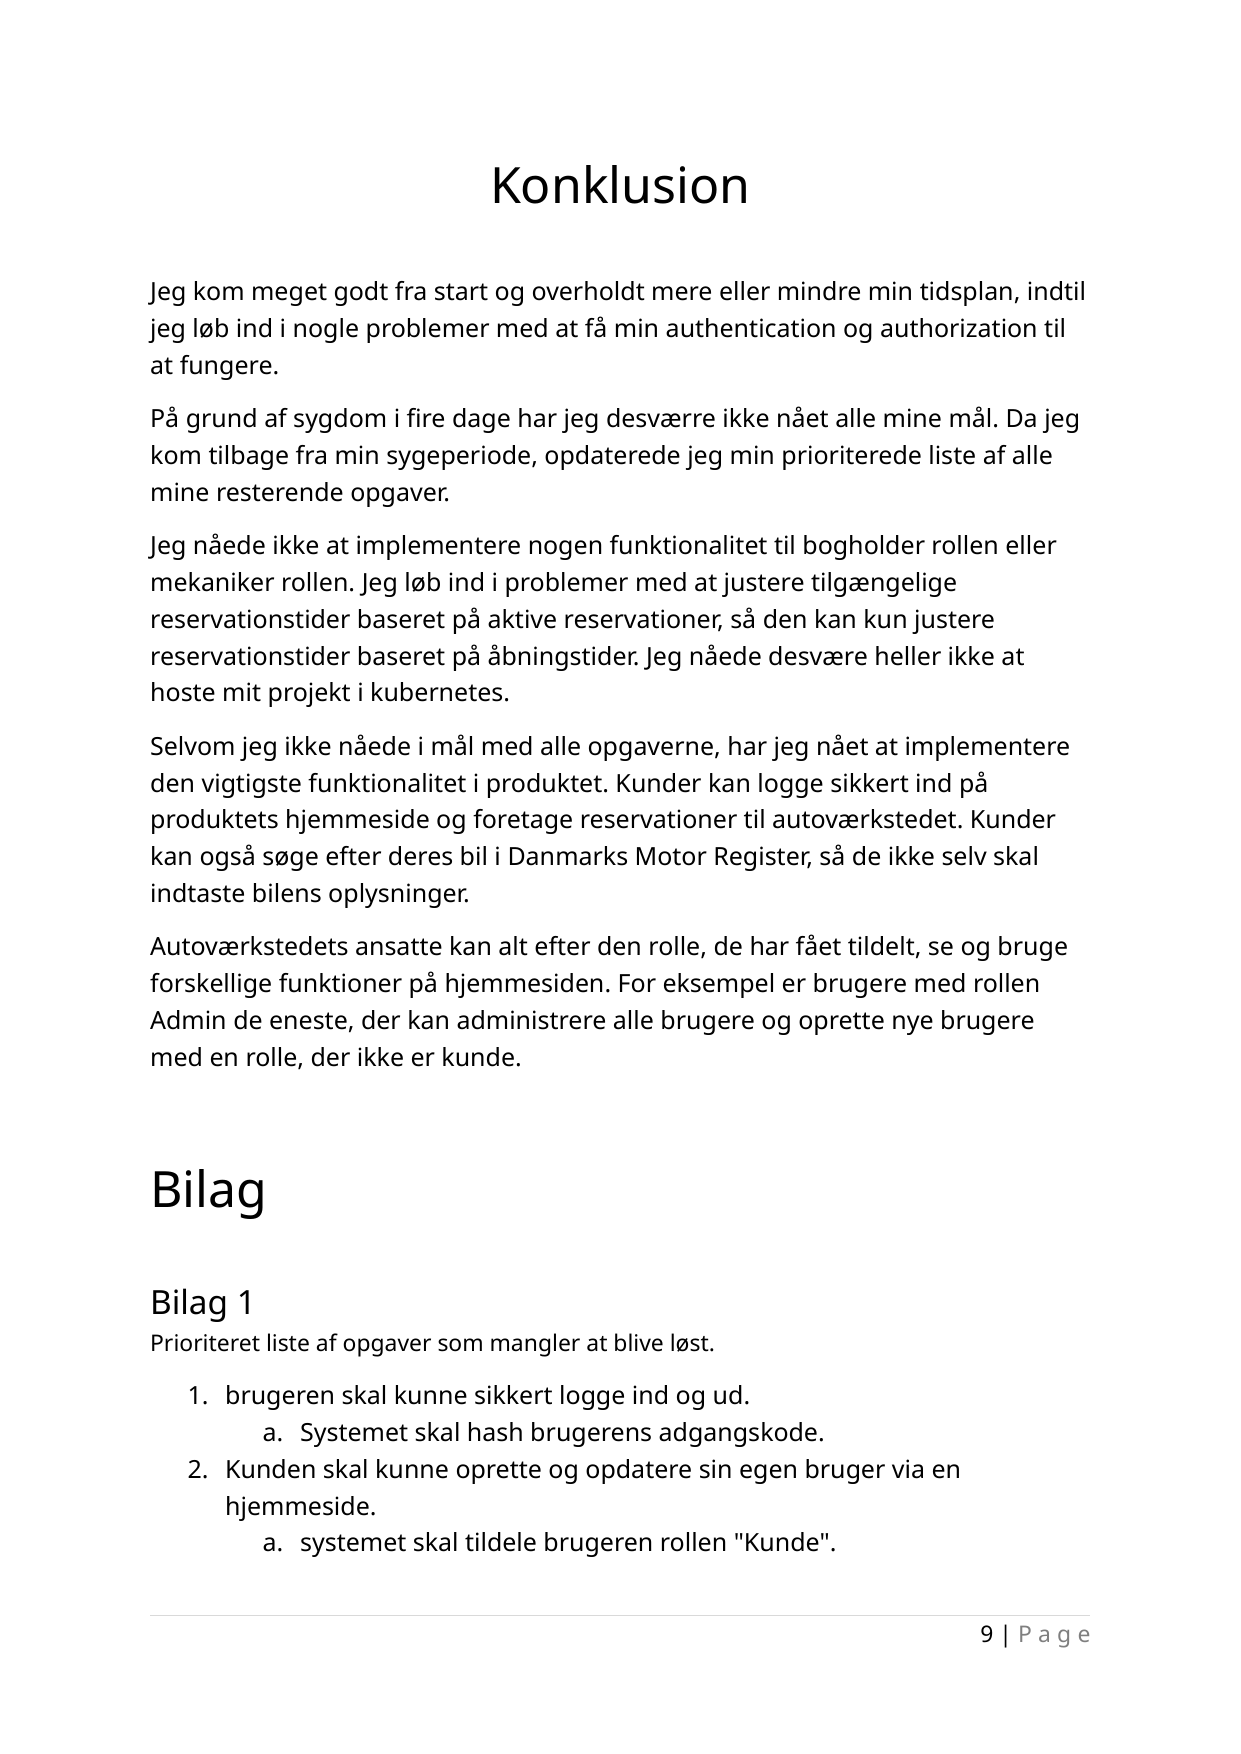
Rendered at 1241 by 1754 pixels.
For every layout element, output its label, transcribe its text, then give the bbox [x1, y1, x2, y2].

text Prioriteret liste af opgaver som mangler at blive løst. [150, 1327, 1090, 1359]
list brugeren skal kunne sikkert logge ind og ud. [187, 1378, 1090, 1412]
text Jeg nåede ikke at implementere nogen funktionalitet til bogholder rollen eller mekaniker rollen. Jeg løb ind i problemer med at justere tilgængelige reservationstider baseret på aktive reservationer, så den kan kun justere reservationstider baseret på åbningstider. Jeg nåede desvære heller ikke at hoste mit projekt i kubernetes. [150, 528, 1090, 709]
text På grund af sygdom i fire dage har jeg desværre ikke nået alle mine mål. Da jeg kom tilbage fra min sygeperiode, opdaterede jeg min prioriterede liste af alle mine resterende opgaver. [150, 401, 1090, 508]
list Kunden skal kunne oprette og opdatere sin egen bruger via en hjemmeside. [187, 1451, 1090, 1522]
subtitle Bilag [150, 1154, 1090, 1223]
list systemet skal tildele brugeren rollen "Kunde". [262, 1525, 1090, 1559]
text Autoværkstedets ansatte kan alt efter den rolle, de har fået tildelt, se og bruge forskellige funktioner på hjemmesiden. For eksempel er brugere med rollen Admin de eneste, der kan administrere alle brugere og oprette nye brugere med en rolle, der ikke er kunde. [150, 929, 1090, 1073]
text Jeg kom meget godt fra start og overholdt mere eller mindre min tidsplan, indtil jeg løb ind i nogle problemer med at få min authentication og authorization til at fungere. [150, 274, 1090, 382]
text Selvom jeg ikke nåede i mål med alle opgaverne, har jeg nået at implementere den vigtigste funktionalitet i produktet. Kunder kan logge sikkert ind på produktets hjemmeside og foretage reservationer til autoværkstedet. Kunder kan også søge efter deres bil i Danmarks Motor Register, så de ikke selv skal indtaste bilens oplysninger. [150, 728, 1090, 909]
list Systemet skal hash brugerens adgangskode. [262, 1414, 1090, 1449]
subtitle Konklusion [150, 150, 1090, 218]
subtitle Bilag 1 [150, 1278, 1090, 1324]
